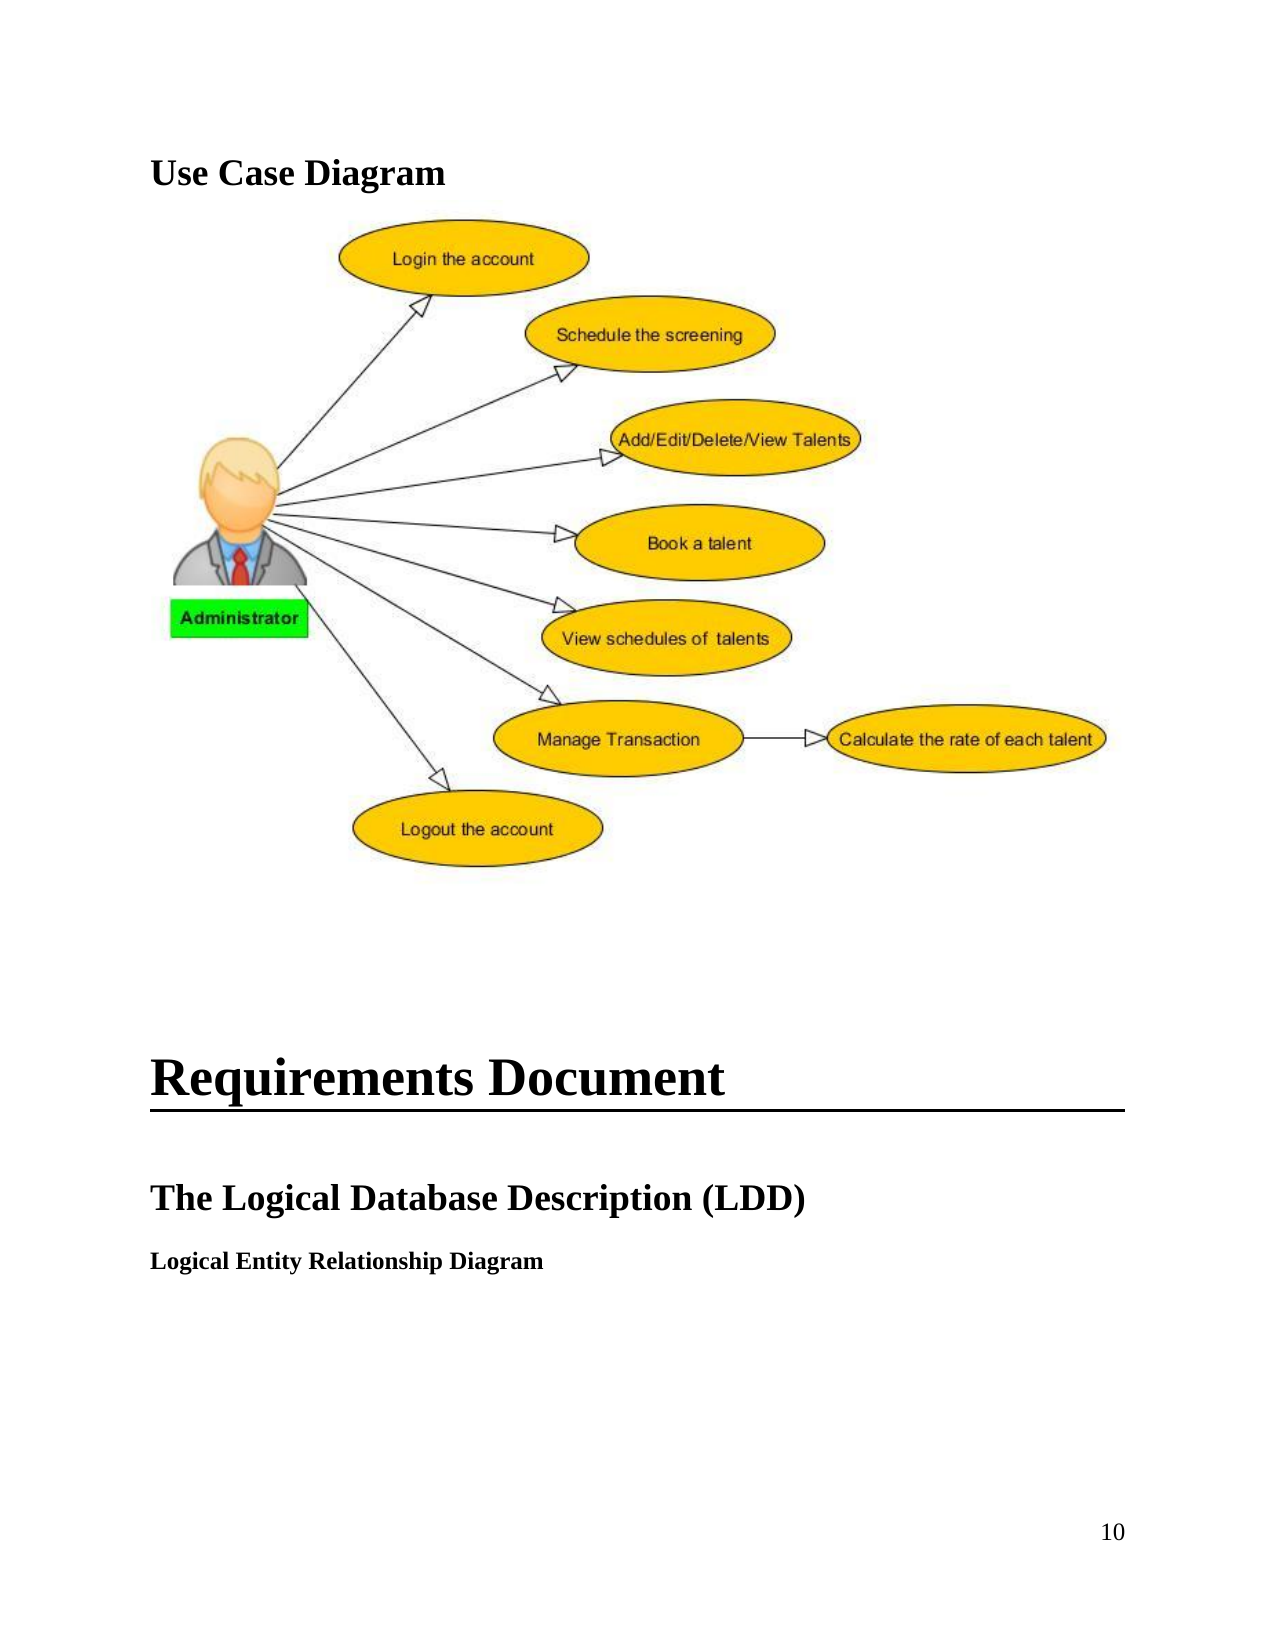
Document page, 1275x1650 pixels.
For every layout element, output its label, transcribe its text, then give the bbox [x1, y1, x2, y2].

picture [150, 200, 1122, 884]
subtitle The Logical Database Description (LDD) [150, 1176, 1125, 1219]
subtitle Requirements Document [150, 1045, 1125, 1109]
subtitle Use Case Diagram [150, 150, 1125, 193]
subtitle Logical Entity Relationship Diagram [150, 1246, 1125, 1275]
